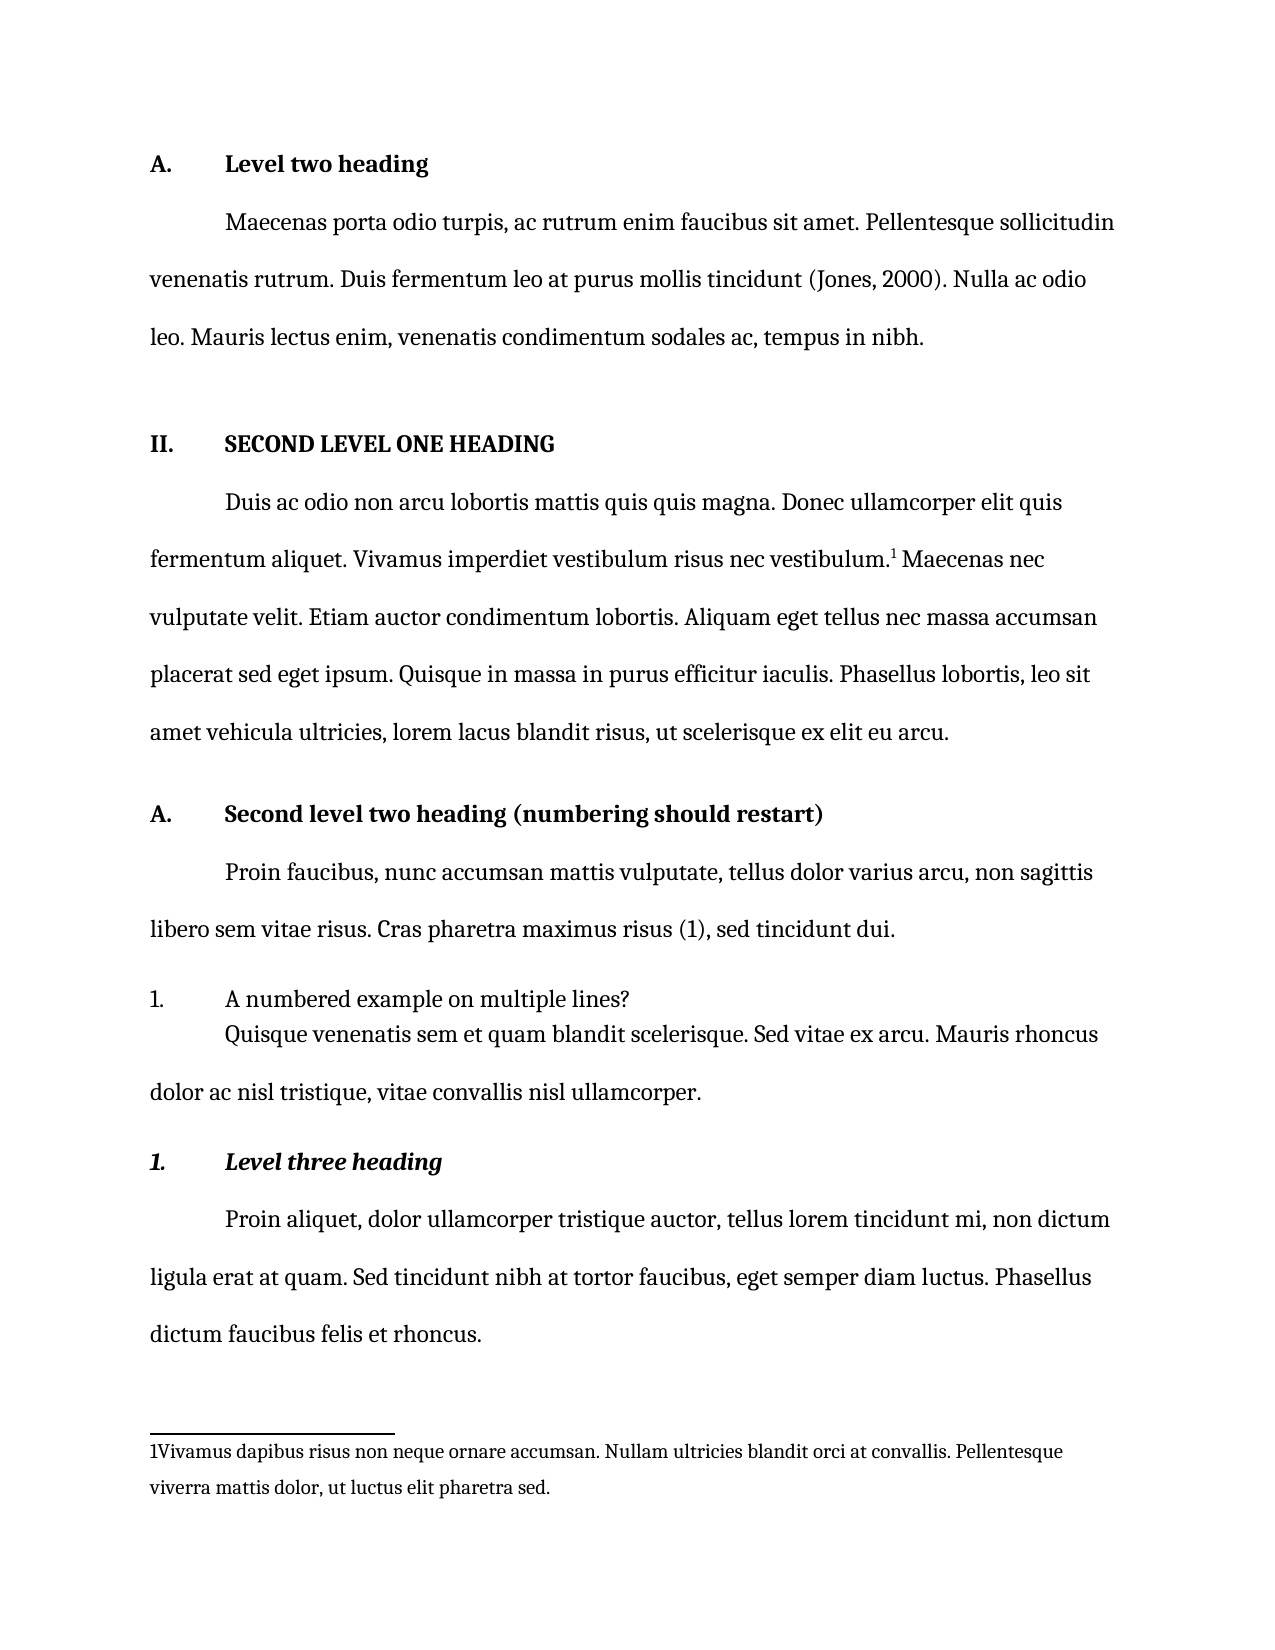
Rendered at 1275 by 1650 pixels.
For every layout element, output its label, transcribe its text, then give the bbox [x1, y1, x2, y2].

text Duis ac odio non arcu lobortis mattis quis quis magna. Donec ullamcorper elit quis fermentum aliquet. Vivamus imperdiet vestibulum risus nec vestibulum. Maecenas nec vulputate velit. Etiam auctor condimentum lobortis. Aliquam eget tellus nec massa accumsan placerat sed eget ipsum. Quisque in massa in purus efficitur iaculis. Phasellus lobortis, leo sit amet vehicula ultricies, lorem lacus blandit risus, ut scelerisque ex elit eu arcu. [150, 487, 1125, 746]
text Proin aliquet, dolor ullamcorper tristique auctor, tellus lorem tincidunt mi, non dictum ligula erat at quam. Sed tincidunt nibh at tortor faucibus, eget semper diam luctus. Phasellus dictum faucibus felis et rhoncus. [150, 1205, 1125, 1349]
text Maecenas porta odio turpis, ac rutrum enim faucibus sit amet. Pellentesque sollicitudin venenatis rutrum. Duis fermentum leo at purus mollis tincidunt (Jones, 2000). Nulla ac odio leo. Mauris lectus enim, venenatis condimentum sodales ac, tempus in nibh. [150, 207, 1125, 351]
subtitle Level three heading [150, 1147, 1125, 1176]
subtitle Second level one heading [150, 430, 1125, 459]
subtitle Second level two heading (numbering should restart) [150, 800, 1125, 829]
subtitle Level two heading [150, 150, 1125, 179]
text Quisque venenatis sem et quam blandit scelerisque. Sed vitae ex arcu. Mauris rhoncus dolor ac nisl tristique, vitae convallis nisl ullamcorper. [150, 1020, 1125, 1106]
text Proin faucibus, nunc accumsan mattis vulputate, tellus dolor varius arcu, non sagittis libero sem vitae risus. Cras pharetra maximus risus (1), sed tincidunt dui. [150, 857, 1125, 944]
list A numbered example on multiple lines? [150, 985, 1125, 1014]
